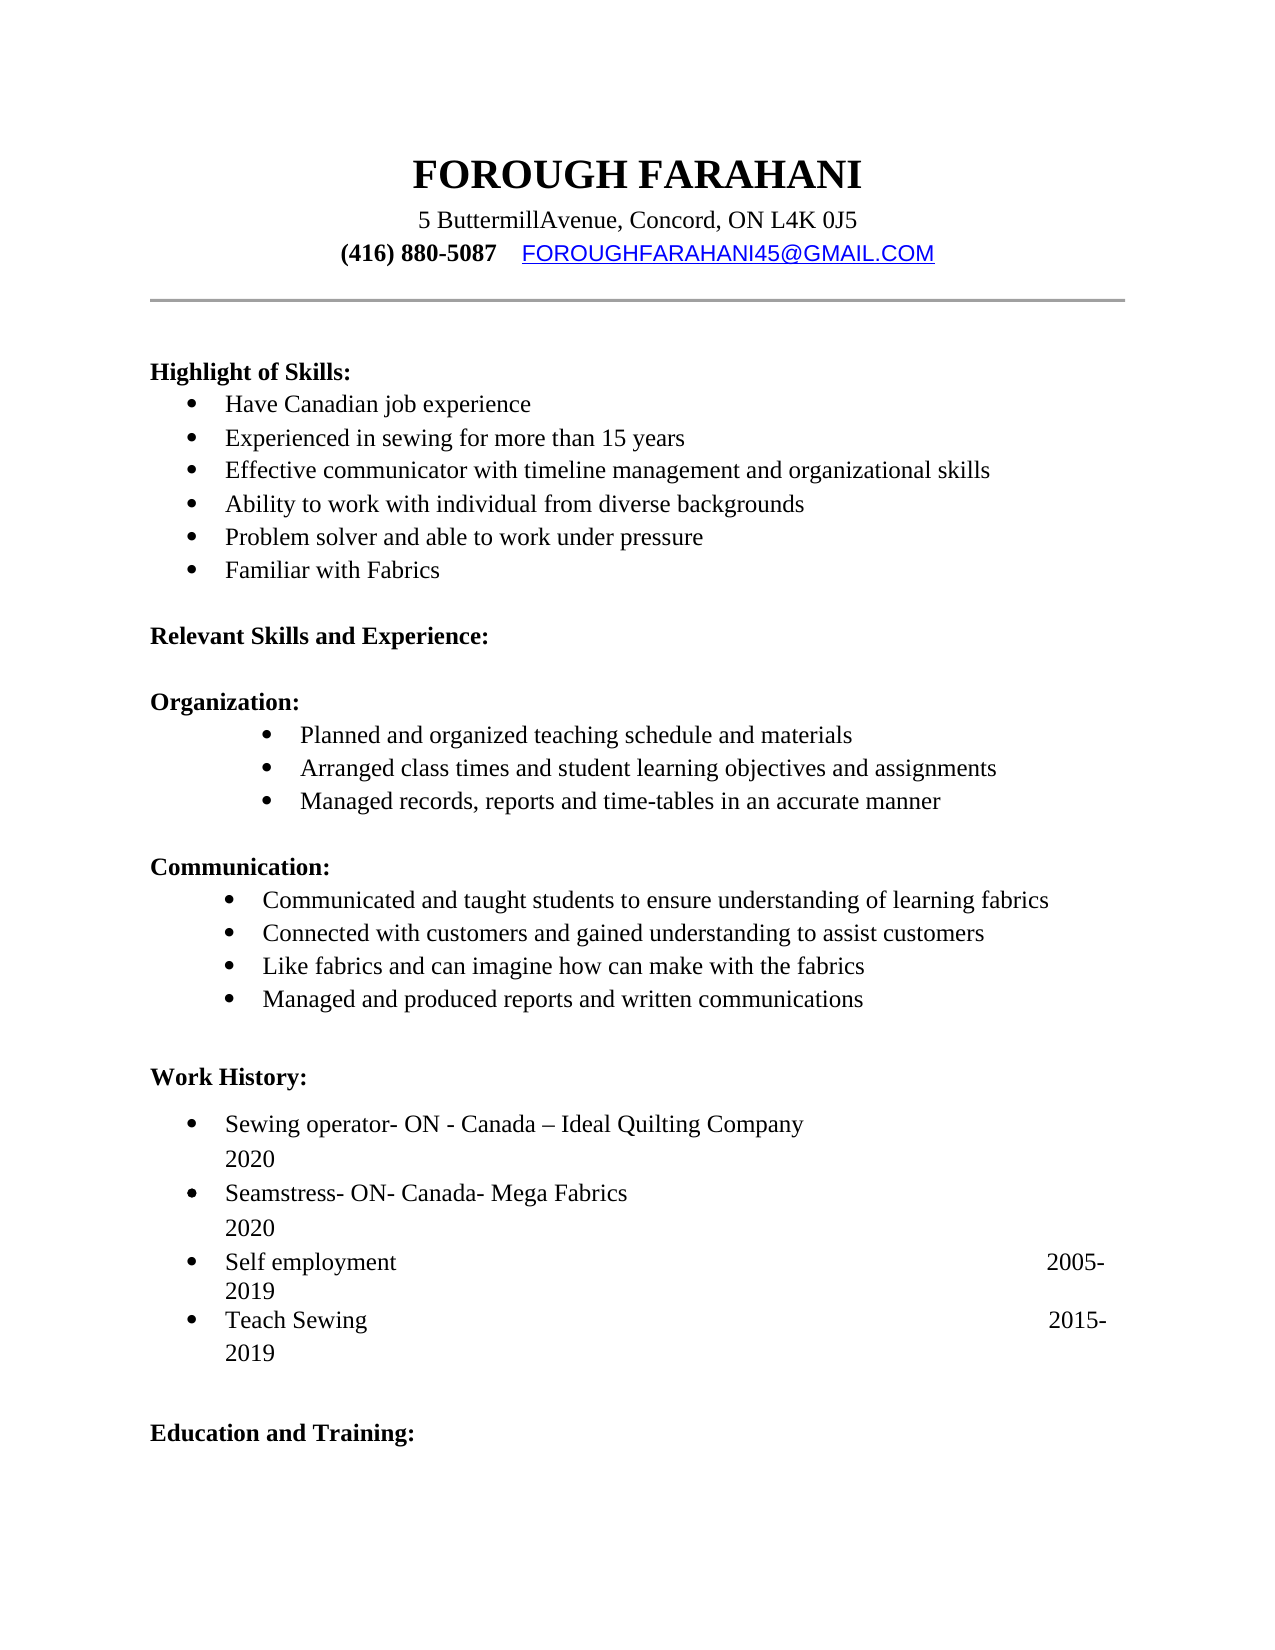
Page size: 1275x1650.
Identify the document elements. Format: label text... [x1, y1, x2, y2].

list Ability to work with individual from diverse backgrounds [187, 489, 1125, 517]
list Like fabrics and can imagine how can make with the fabrics [225, 951, 1125, 980]
list 2020 [225, 1144, 1125, 1173]
text FOROUGH FARAHANI [150, 150, 1125, 198]
list Managed records, reports and time-tables in an accurate manner [262, 786, 1125, 814]
list Experienced in sewing for more than 15 years [187, 423, 1125, 451]
list Sewing operator- ON - Canada – Ideal Quilting Company [187, 1109, 1125, 1138]
list Problem solver and able to work under pressure [187, 522, 1125, 550]
list Arranged class times and student learning objectives and assignments [262, 753, 1125, 782]
text Relevant Skills and Experience: [150, 621, 1125, 649]
text Work History: [150, 1062, 1125, 1091]
text (416) 880-5087 FOROUGHFARAHANI45@GMAIL.COM [150, 238, 1125, 267]
list Effective communicator with timeline management and organizational skills [187, 456, 1125, 484]
text Education and Training: [150, 1418, 1125, 1447]
text Communication: [150, 852, 1125, 881]
list Communicated and taught students to ensure understanding of learning fabrics [225, 885, 1125, 914]
text Organization: [150, 687, 1125, 716]
list 2020 [225, 1213, 1125, 1242]
subtitle Self employment 2005-2019 [187, 1247, 1125, 1305]
list Teach Sewing 2015-2019 [187, 1305, 1125, 1367]
list Familiar with Fabrics [187, 555, 1125, 583]
list Planned and organized teaching schedule and materials [262, 720, 1125, 748]
list Managed and produced reports and written communications [225, 984, 1125, 1013]
list Connected with customers and gained understanding to assist customers [225, 918, 1125, 947]
text 5 ButtermillAvenue, Concord, ON L4K 0J5 [150, 205, 1125, 234]
list Seamstress- ON- Canada- Mega Fabrics [187, 1178, 1125, 1207]
text Highlight of Skills: [150, 357, 1125, 385]
list Have Canadian job experience [187, 389, 1125, 418]
